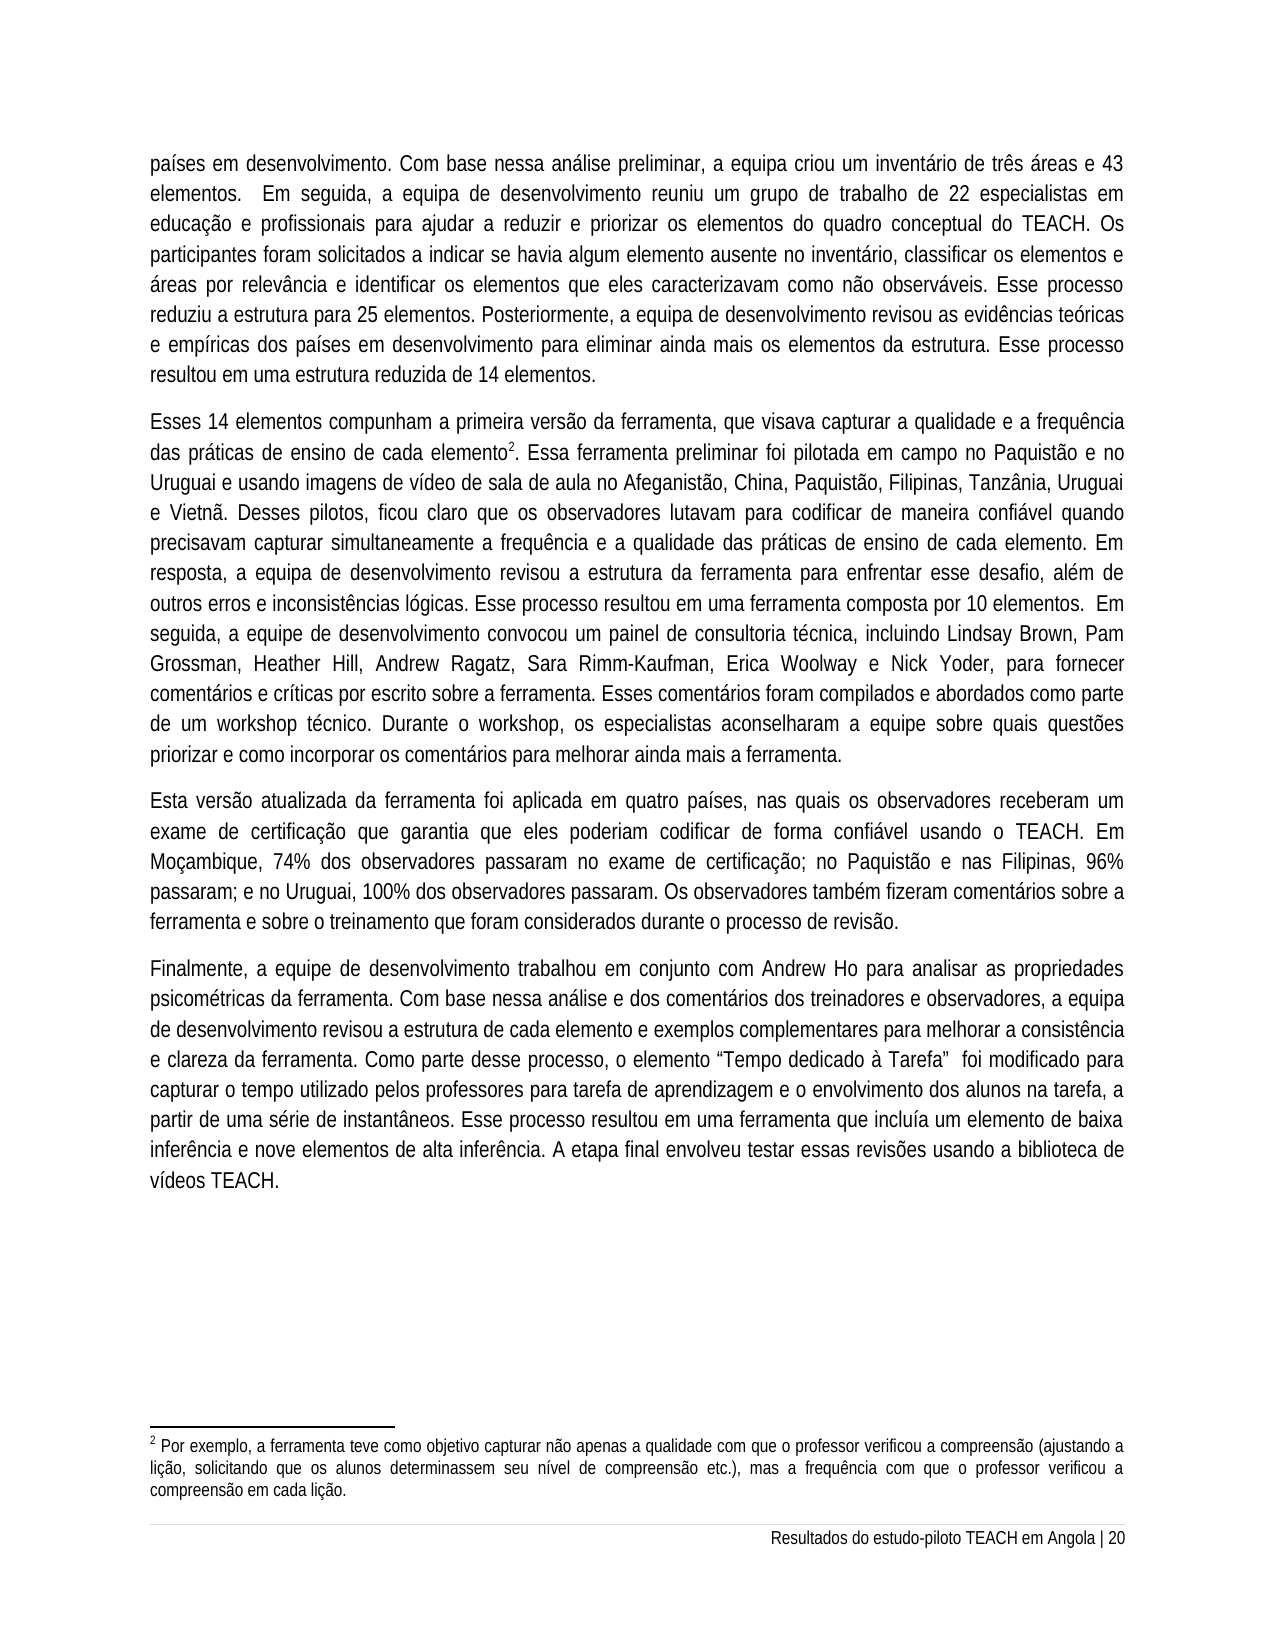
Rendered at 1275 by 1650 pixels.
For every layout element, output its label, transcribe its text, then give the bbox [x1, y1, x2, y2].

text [150, 150, 1125, 388]
text Esta versão atualizada da ferramenta foi aplicada em quatro países, nas quais os observadores receberam um exame de certificação que garantia que eles poderiam codificar de forma confiável usando o TEACH. Em Moçambique, 74% dos observadores passaram no exame de certificação; no Paquistão e nas Filipinas, 96% passaram; e no Uruguai, 100% dos observadores passaram. Os observadores também fizeram comentários sobre a ferramenta e sobre o treinamento que foram considerados durante o processo de revisão. [150, 787, 1125, 935]
text Finalmente, a equipe de desenvolvimento trabalhou em conjunto com Andrew Ho para analisar as propriedades psicométricas da ferramenta. Com base nessa análise e dos comentários dos treinadores e observadores, a equipa de desenvolvimento revisou a estrutura de cada elemento e exemplos complementares para melhorar a consistência e clareza da ferramenta. Como parte desse processo, o elemento “Tempo dedicado à Tarefa” foi modificado para capturar o tempo utilizado pelos professores para tarefa de aprendizagem e o envolvimento dos alunos na tarefa, a partir de uma série de instantâneos. Esse processo resultou em uma ferramenta que incluía um elemento de baixa inferência e nove elementos de alta inferência. A etapa final envolveu testar essas revisões usando a biblioteca de vídeos TEACH. [150, 955, 1125, 1193]
text Esses 14 elementos compunham a primeira versão da ferramenta, que visava capturar a qualidade e a frequência das práticas de ensino de cada elemento. Essa ferramenta preliminar foi pilotada em campo no Paquistão e no Uruguai e usando imagens de vídeo de sala de aula no Afeganistão, China, Paquistão, Filipinas, Tanzânia, Uruguai e Vietnã. Desses pilotos, ficou claro que os observadores lutavam para codificar de maneira confiável quando precisavam capturar simultaneamente a frequência e a qualidade das práticas de ensino de cada elemento. Em resposta, a equipa de desenvolvimento revisou a estrutura da ferramenta para enfrentar esse desafio, além de outros erros e inconsistências lógicas. Esse processo resultou em uma ferramenta composta por 10 elementos. Em seguida, a equipe de desenvolvimento convocou um painel de consultoria técnica, incluindo Lindsay Brown, Pam Grossman, Heather Hill, Andrew Ragatz, Sara Rimm-Kaufman, Erica Woolway e Nick Yoder, para fornecer comentários e críticas por escrito sobre a ferramenta. Esses comentários foram compilados e abordados como parte de um workshop técnico. Durante o workshop, os especialistas aconselharam a equipe sobre quais questões priorizar e como incorporar os comentários para melhorar ainda mais a ferramenta. [150, 408, 1125, 767]
